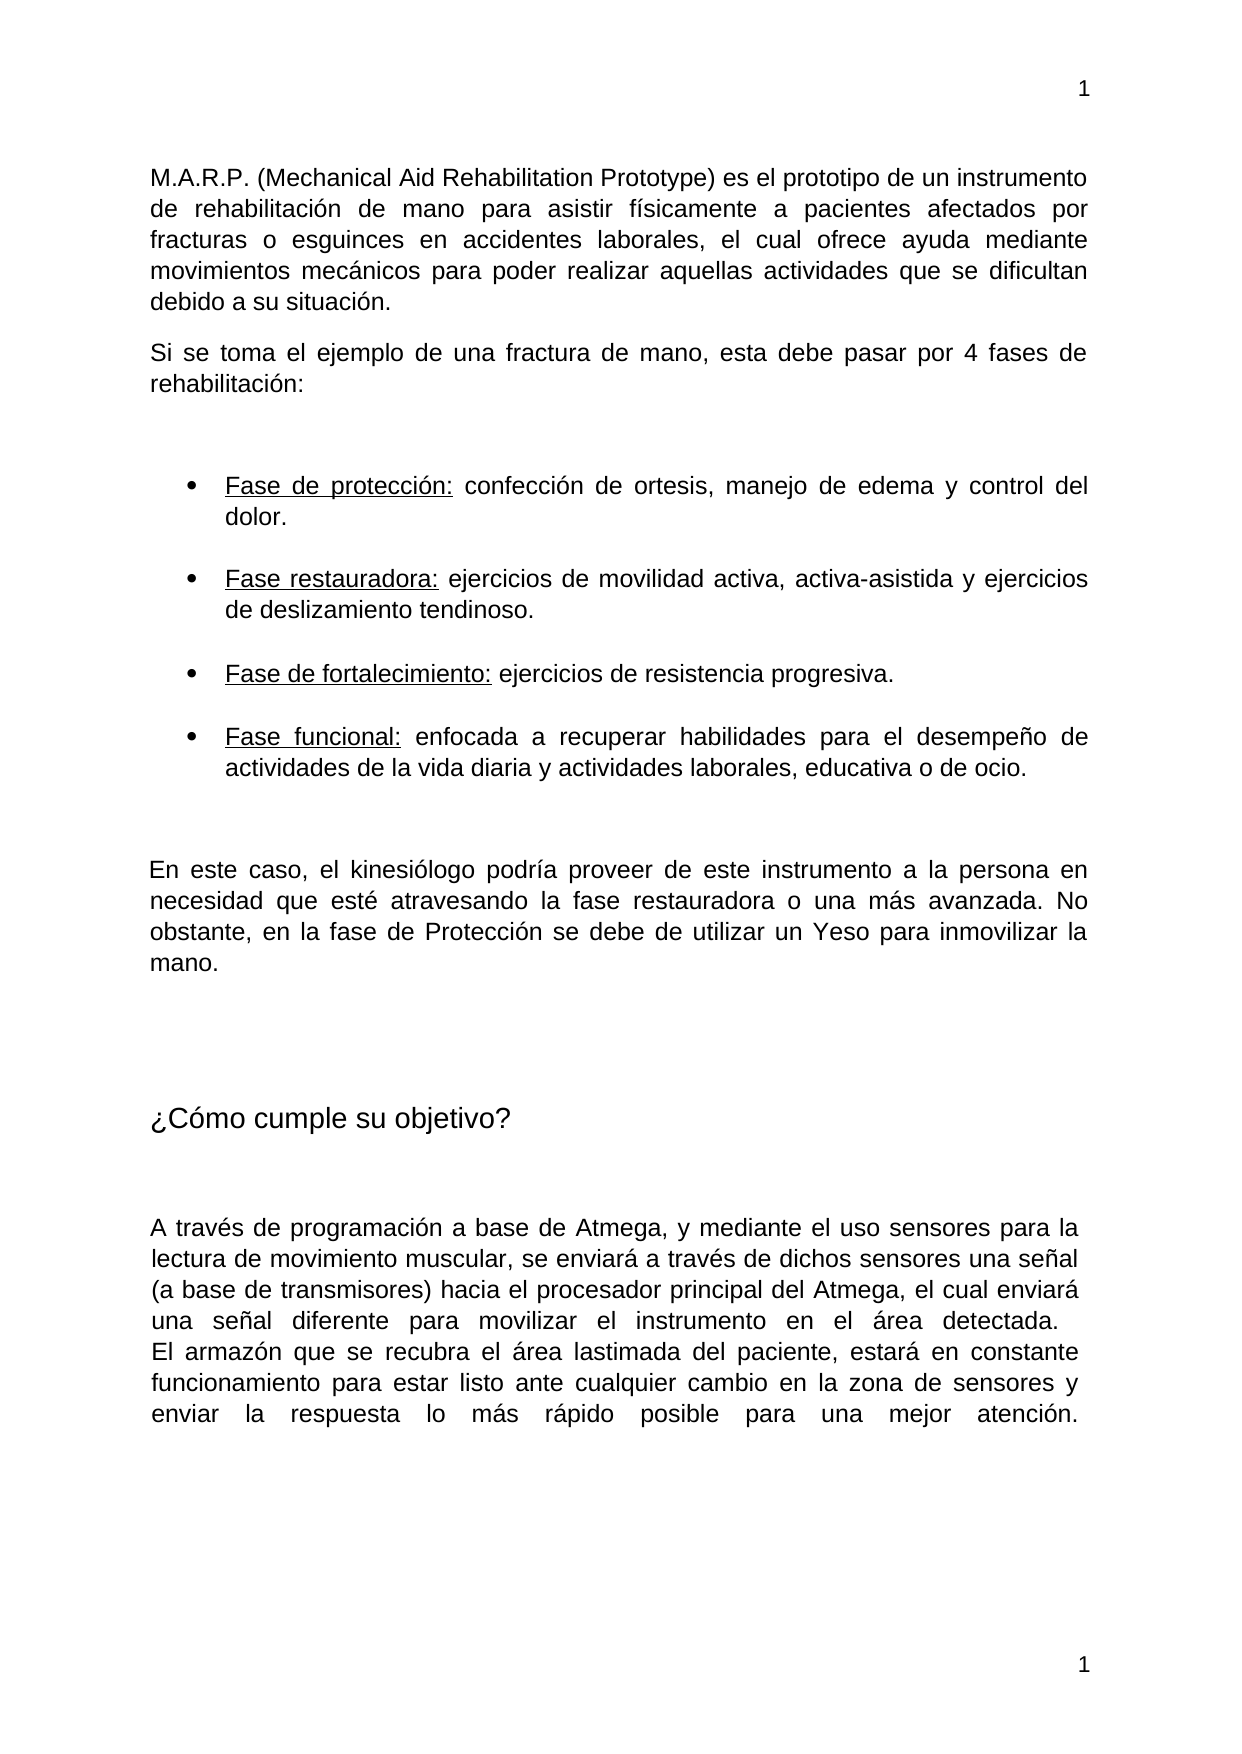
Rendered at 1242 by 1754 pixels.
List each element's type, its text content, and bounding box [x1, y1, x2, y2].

text Si se toma el ejemplo de una fractura de mano, esta debe pasar por 4 fases de rehabilitación: [150, 338, 1089, 398]
list Fase funcional: enfocada a recuperar habilidades para el desempeño de actividades de la vida diaria y actividades laborales, educativa o de ocio. [187, 722, 1089, 782]
text A través de programación a base de Atmega, y mediante el uso sensores para la lectura de movimiento muscular, se enviará a través de dichos sensores una señal (a base de transmisores) hacia el procesador principal del Atmega, el cual enviará una señal diferente para movilizar el instrumento en el área detectada. El armazón que se recubra el área lastimada del paciente, estará en constante funcionamiento para estar listo ante cualquier cambio en la zona de sensores y enviar la respuesta lo más rápido posible para una mejor atención. [150, 1213, 1080, 1457]
list Fase de protección: confección de ortesis, manejo de edema y control del dolor. [187, 471, 1089, 531]
list Fase restauradora: ejercicios de movilidad activa, activa-asistida y ejercicios de deslizamiento tendinoso. [187, 564, 1089, 624]
text M.A.R.P. (Mechanical Aid Rehabilitation Prototype) es el prototipo de un instrumento de rehabilitación de mano para asistir físicamente a pacientes afectados por fracturas o esguinces en accidentes laborales, el cual ofrece ayuda mediante movimientos mecánicos para poder realizar aquellas actividades que se dificultan debido a su situación. [150, 163, 1089, 316]
text ¿Cómo cumple su objetivo? [150, 1101, 1089, 1134]
text En este caso, el kinesiólogo podría proveer de este instrumento a la persona en necesidad que esté atravesando la fase restauradora o una más avanzada. No obstante, en la fase de Protección se debe de utilizar un Yeso para inmovilizar la mano. [148, 855, 1089, 977]
list Fase de fortalecimiento: ejercicios de resistencia progresiva. [187, 658, 1089, 687]
